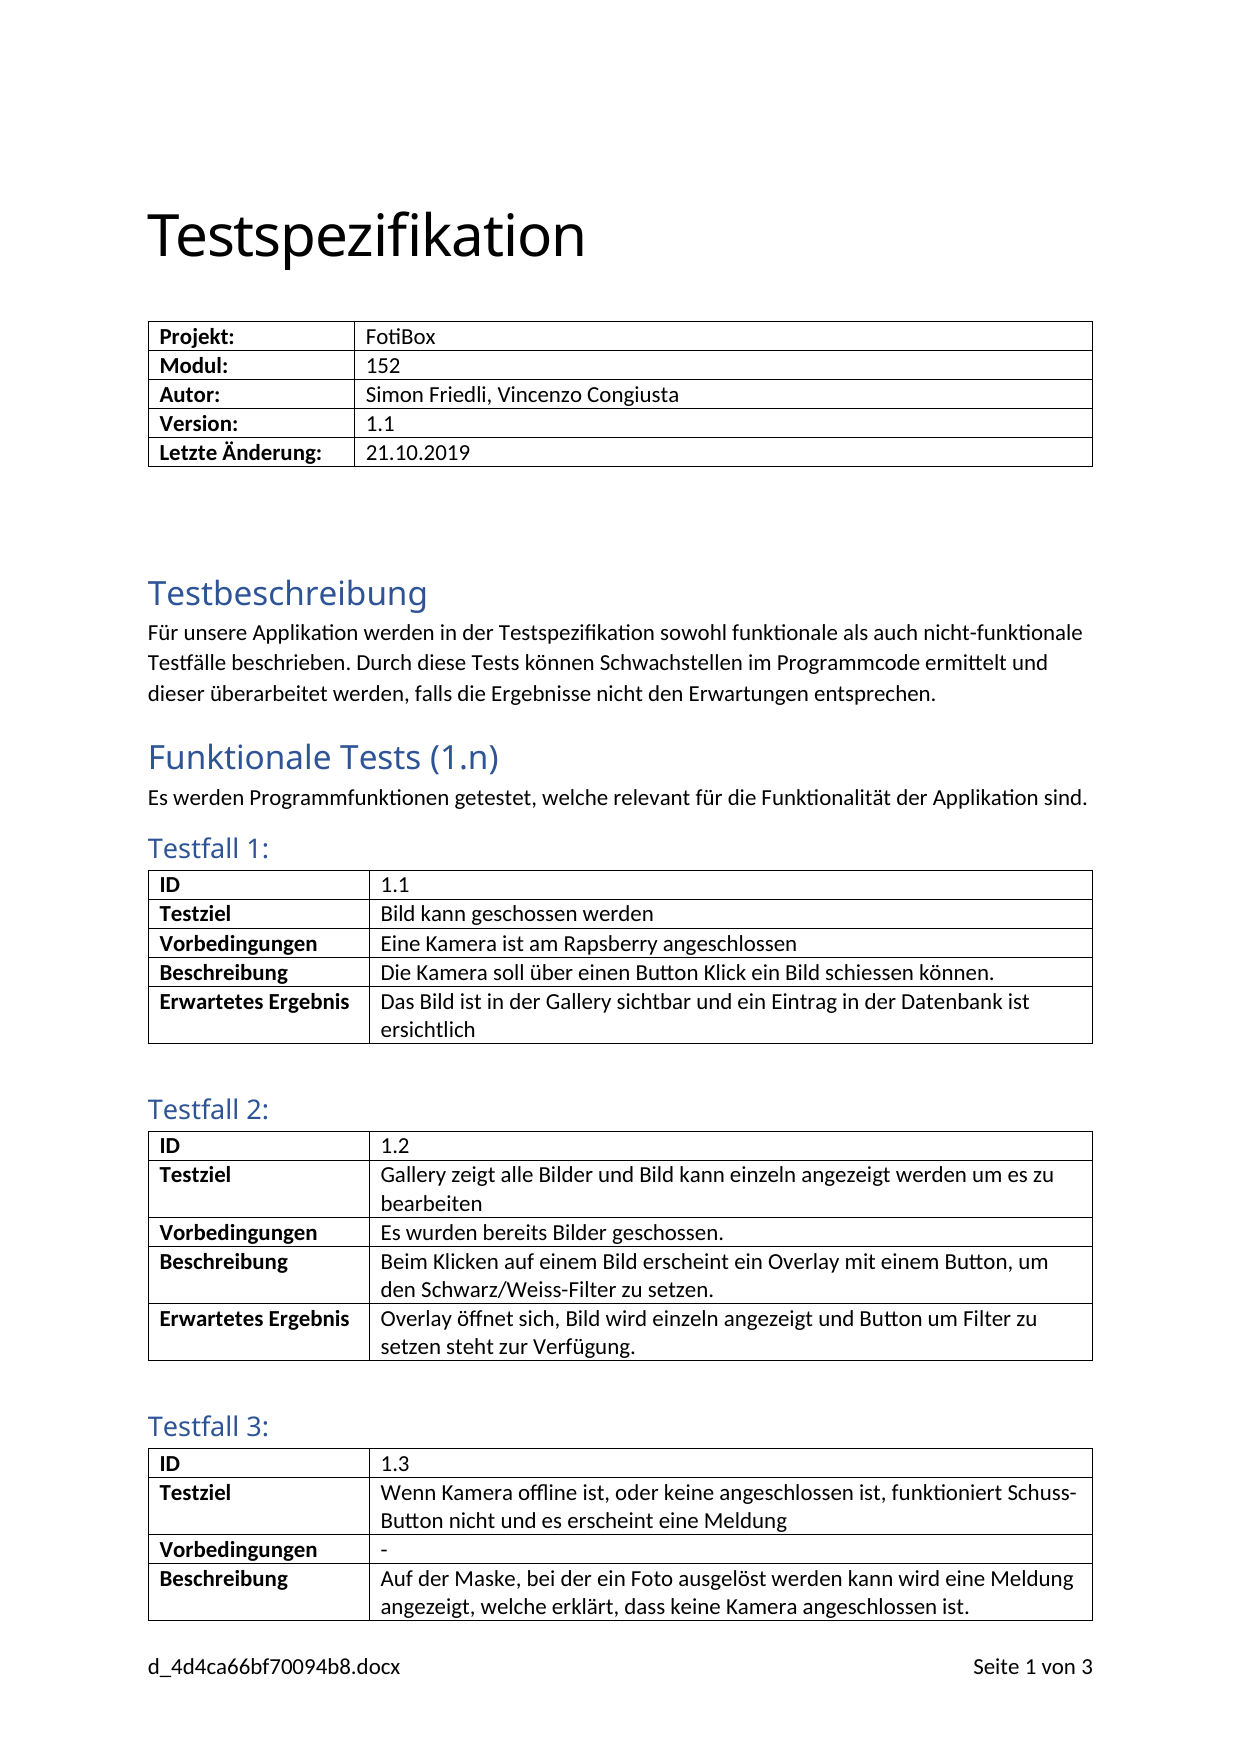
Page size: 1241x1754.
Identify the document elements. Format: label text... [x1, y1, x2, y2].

table_cell Erwartetes Ergebnis [149, 987, 369, 1043]
title Testspezifikation [148, 194, 1093, 274]
table_cell Vorbedingungen [149, 1535, 369, 1563]
table_cell Simon Friedli, Vincenzo Congiusta [355, 380, 1092, 408]
table_header 1.1 [370, 871, 1092, 898]
table_cell 152 [355, 351, 1092, 379]
table_cell - [370, 1535, 1092, 1563]
table_header ID [149, 1449, 369, 1477]
table_cell Vorbedingungen [149, 929, 369, 957]
table_cell Beschreibung [149, 1564, 369, 1620]
table_cell Letzte Änderung: [149, 438, 354, 466]
table_header ID [149, 871, 369, 898]
table_cell Wenn Kamera offline ist, oder keine angeschlossen ist, funktioniert Schuss-Button nicht und es erscheint eine Meldung [370, 1478, 1092, 1534]
table_cell 1.1 [355, 409, 1092, 437]
table_cell 21.10.2019 [355, 438, 1092, 466]
table_header 1.3 [370, 1449, 1092, 1477]
table_cell Auf der Maske, bei der ein Foto ausgelöst werden kann wird eine Meldung angezeigt, welche erklärt, dass keine Kamera angeschlossen ist. [370, 1564, 1092, 1620]
table_cell Beschreibung [149, 1247, 369, 1303]
table_cell Es wurden bereits Bilder geschossen. [370, 1218, 1092, 1246]
subtitle Testfall 2: [148, 1091, 1093, 1128]
table_cell Testziel [149, 1478, 369, 1534]
subtitle Testbeschreibung [148, 569, 1093, 615]
table_cell Bild kann geschossen werden [370, 900, 1092, 928]
table_cell Die Kamera soll über einen Button Klick ein Bild schiessen können. [370, 958, 1092, 986]
table_cell Overlay öffnet sich, Bild wird einzeln angezeigt und Button um Filter zu setzen steht zur Verfügung. [370, 1304, 1092, 1360]
text Es werden Programmfunktionen getestet, welche relevant für die Funktionalität der Applikation sind. [148, 783, 1093, 811]
table_cell Beschreibung [149, 958, 369, 986]
table_cell Modul: [149, 351, 354, 379]
subtitle Testfall 1: [148, 830, 1093, 867]
table_cell Beim Klicken auf einem Bild erscheint ein Overlay mit einem Button, um den Schwarz/Weiss-Filter zu setzen. [370, 1247, 1092, 1303]
table_cell Eine Kamera ist am Rapsberry angeschlossen [370, 929, 1092, 957]
table_cell Version: [149, 409, 354, 437]
table_cell Vorbedingungen [149, 1218, 369, 1246]
table_header FotiBox [355, 322, 1092, 350]
table_header Projekt: [149, 322, 354, 350]
table_cell Testziel [149, 1161, 369, 1217]
subtitle Testfall 3: [148, 1408, 1093, 1445]
subtitle Funktionale Tests (1.n) [148, 734, 1093, 779]
table_header ID [149, 1132, 369, 1159]
table_cell Autor: [149, 380, 354, 408]
text Für unsere Applikation werden in der Testspezifikation sowohl funktionale als auch nicht-funktionale Testfälle beschrieben. Durch diese Tests können Schwachstellen im Programmcode ermittelt und dieser überarbeitet werden, falls die Ergebnisse nicht den Erwartungen entsprechen. [148, 618, 1093, 707]
table_cell Testziel [149, 900, 369, 928]
table_header 1.2 [370, 1132, 1092, 1159]
table_cell Gallery zeigt alle Bilder und Bild kann einzeln angezeigt werden um es zu bearbeiten [370, 1161, 1092, 1217]
table_cell Das Bild ist in der Gallery sichtbar und ein Eintrag in der Datenbank ist ersichtlich [370, 987, 1092, 1043]
table_cell Erwartetes Ergebnis [149, 1304, 369, 1360]
